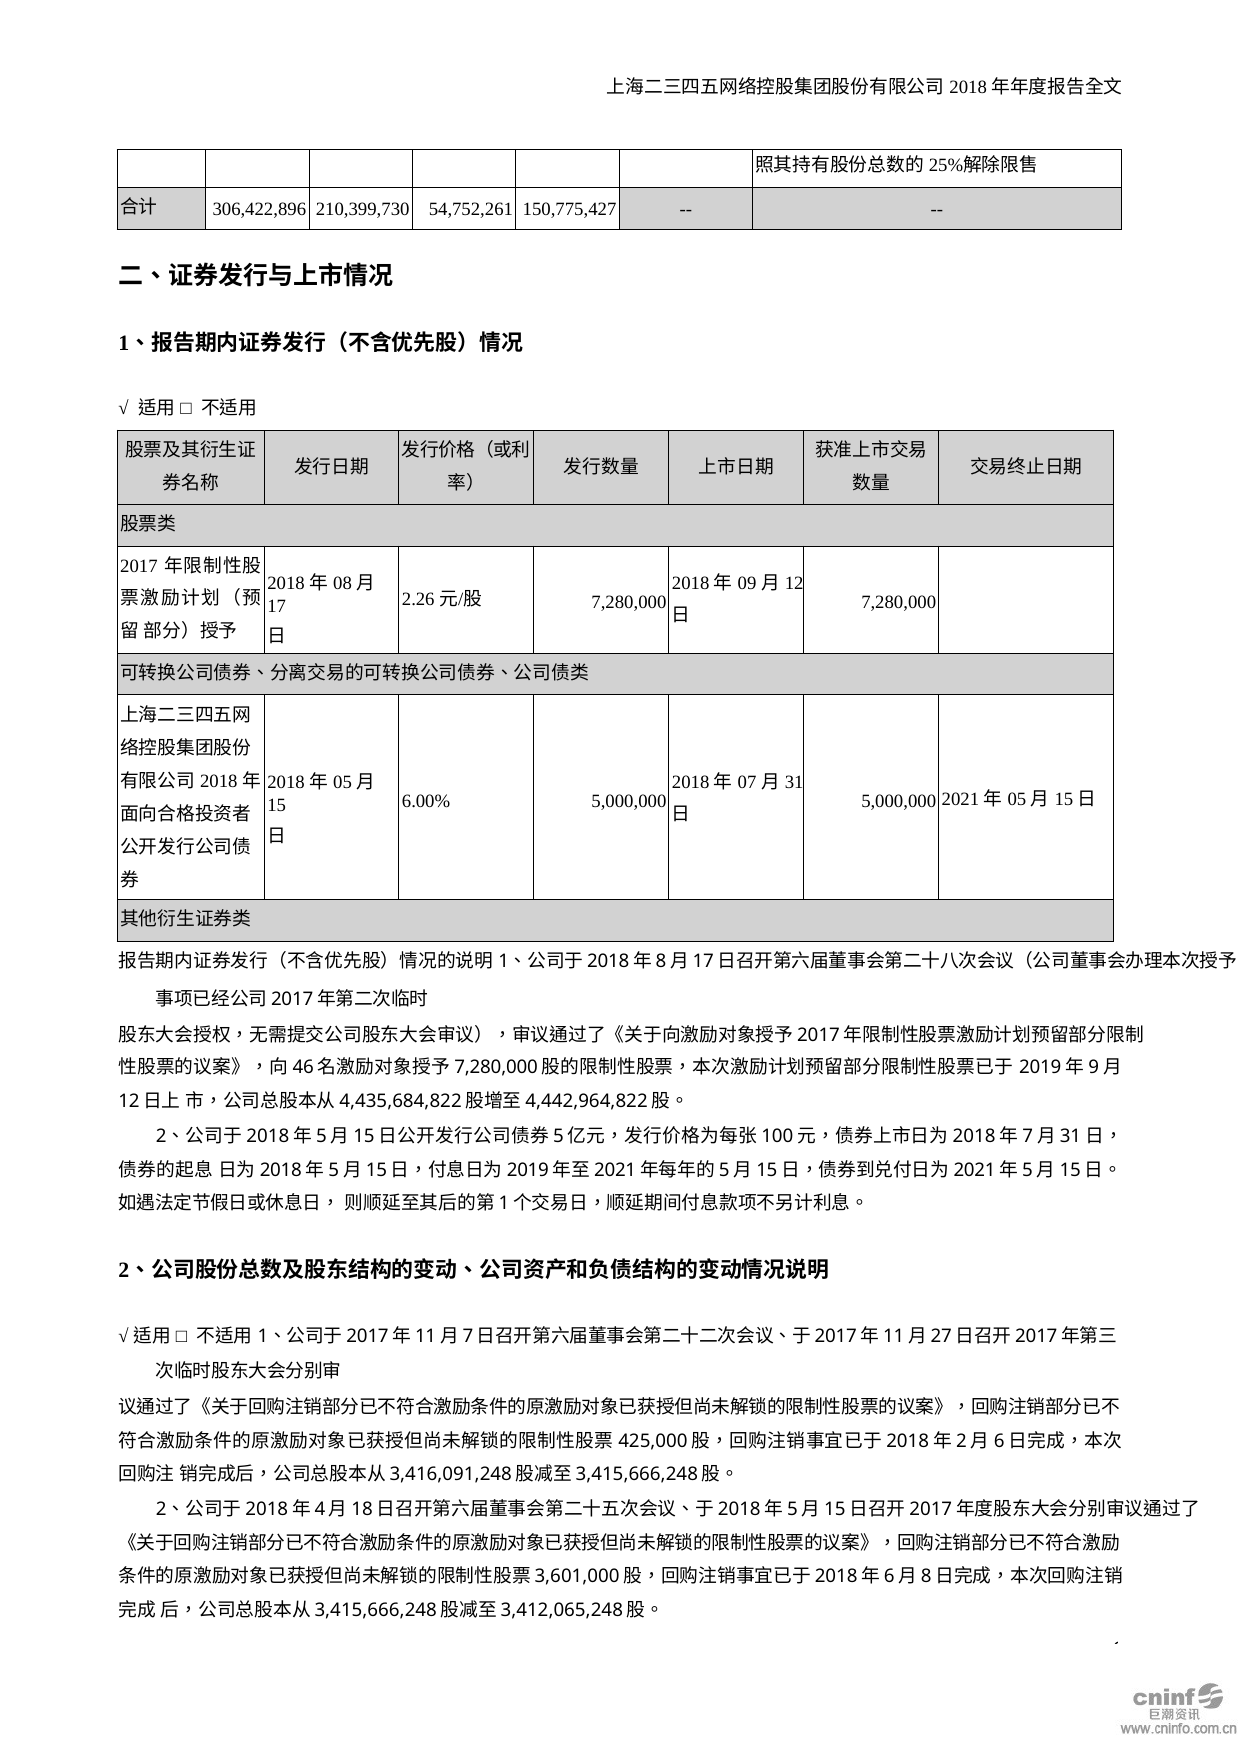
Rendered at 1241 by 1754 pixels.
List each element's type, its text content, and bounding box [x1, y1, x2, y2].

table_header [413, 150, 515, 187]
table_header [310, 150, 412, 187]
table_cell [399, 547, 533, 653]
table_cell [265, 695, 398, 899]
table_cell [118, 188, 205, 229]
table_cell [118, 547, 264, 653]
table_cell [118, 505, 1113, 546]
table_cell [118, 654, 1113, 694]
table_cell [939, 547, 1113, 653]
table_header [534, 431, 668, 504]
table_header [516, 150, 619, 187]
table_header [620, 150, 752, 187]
text 股东大会授权，无需提交公司股东大会审议），审议通过了《关于向激励对象授予2017年限制性股票激励计划预留部分限制 [118, 1023, 1240, 1046]
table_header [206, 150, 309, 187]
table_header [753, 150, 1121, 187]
subtitle 二、证券发行与上市情况 [118, 257, 1240, 292]
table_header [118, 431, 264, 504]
text 2、公司于2018年4月18日召开第六届董事会第二十五次会议、于2018年5月15日召开2017年度股东大会分别审议通过了 [156, 1496, 1240, 1521]
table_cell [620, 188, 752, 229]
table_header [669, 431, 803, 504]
text √ 适用 □ 不适用 1、公司于2017年11月7日召开第六届董事会第二十二次会议、于2017年11月27日召开2017年第三次临时股东大会分别审 [118, 1322, 1124, 1383]
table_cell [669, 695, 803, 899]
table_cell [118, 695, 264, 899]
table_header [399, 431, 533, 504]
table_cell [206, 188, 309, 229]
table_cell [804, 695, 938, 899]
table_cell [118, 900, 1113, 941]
text 议通过了《关于回购注销部分已不符合激励条件的原激励对象已获授但尚未解锁的限制性股票的议案》，回购注销部分已不 符合激励条件的原激励对象已获授但尚未解锁的限制性股票425,000股，回购注销事宜已于2018年2月6日完成，本次回购注 销完成后，公司总股本从3,416,091,248股减至3,415,666,248股。 [118, 1394, 1122, 1486]
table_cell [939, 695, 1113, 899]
text 性股票的议案》，向46名激励对象授予7,280,000股的限制性股票，本次激励计划预留部分限制性股票已于2019年9月12日上 市，公司总股本从4,435,684,822股增至4,442,964,822股。 [118, 1054, 1122, 1113]
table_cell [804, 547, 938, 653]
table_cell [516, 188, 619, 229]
text 2、公司于2018年5月15日公开发行公司债券5亿元，发行价格为每张100元，债券上市日为2018年7月31日，债券的起息 日为2018年5月15日，付息日为2019年至2021年每年的5月15日，债券到兑付日为2021年5月15日。如遇法定节假日或休息日， 则顺延至其后的第1个交易日，顺延期间付息款项不另计利息。 [118, 1122, 1123, 1215]
text 报告期内证券发行（不含优先股）情况的说明 1、公司于2018年8月17日召开第六届董事会第二十八次会议（公司董事会办理本次授予事项已经公司2017年第二次临时 [118, 947, 1240, 1010]
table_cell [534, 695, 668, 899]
text √ 适用 □ 不适用 [118, 394, 1240, 419]
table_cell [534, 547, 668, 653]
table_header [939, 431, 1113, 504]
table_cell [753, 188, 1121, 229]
subtitle 1、报告期内证券发行（不含优先股）情况 [118, 327, 1240, 356]
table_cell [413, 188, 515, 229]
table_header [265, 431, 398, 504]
subtitle 2、公司股份总数及股东结构的变动、公司资产和负债结构的变动情况说明 [118, 1254, 1240, 1284]
picture [1115, 1680, 1240, 1737]
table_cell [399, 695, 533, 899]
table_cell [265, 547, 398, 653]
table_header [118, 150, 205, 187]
text 《关于回购注销部分已不符合激励条件的原激励对象已获授但尚未解锁的限制性股票的议案》，回购注销部分已不符合激励 条件的原激励对象已获授但尚未解锁的限制性股票3,601,000股，回购注销事宜已于2018年6月8日完成，本次回购注销完成 后，公司总股本从3,415,666,248股减至3,412,065,248股。 [118, 1529, 1123, 1621]
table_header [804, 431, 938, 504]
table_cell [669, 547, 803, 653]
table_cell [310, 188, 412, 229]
